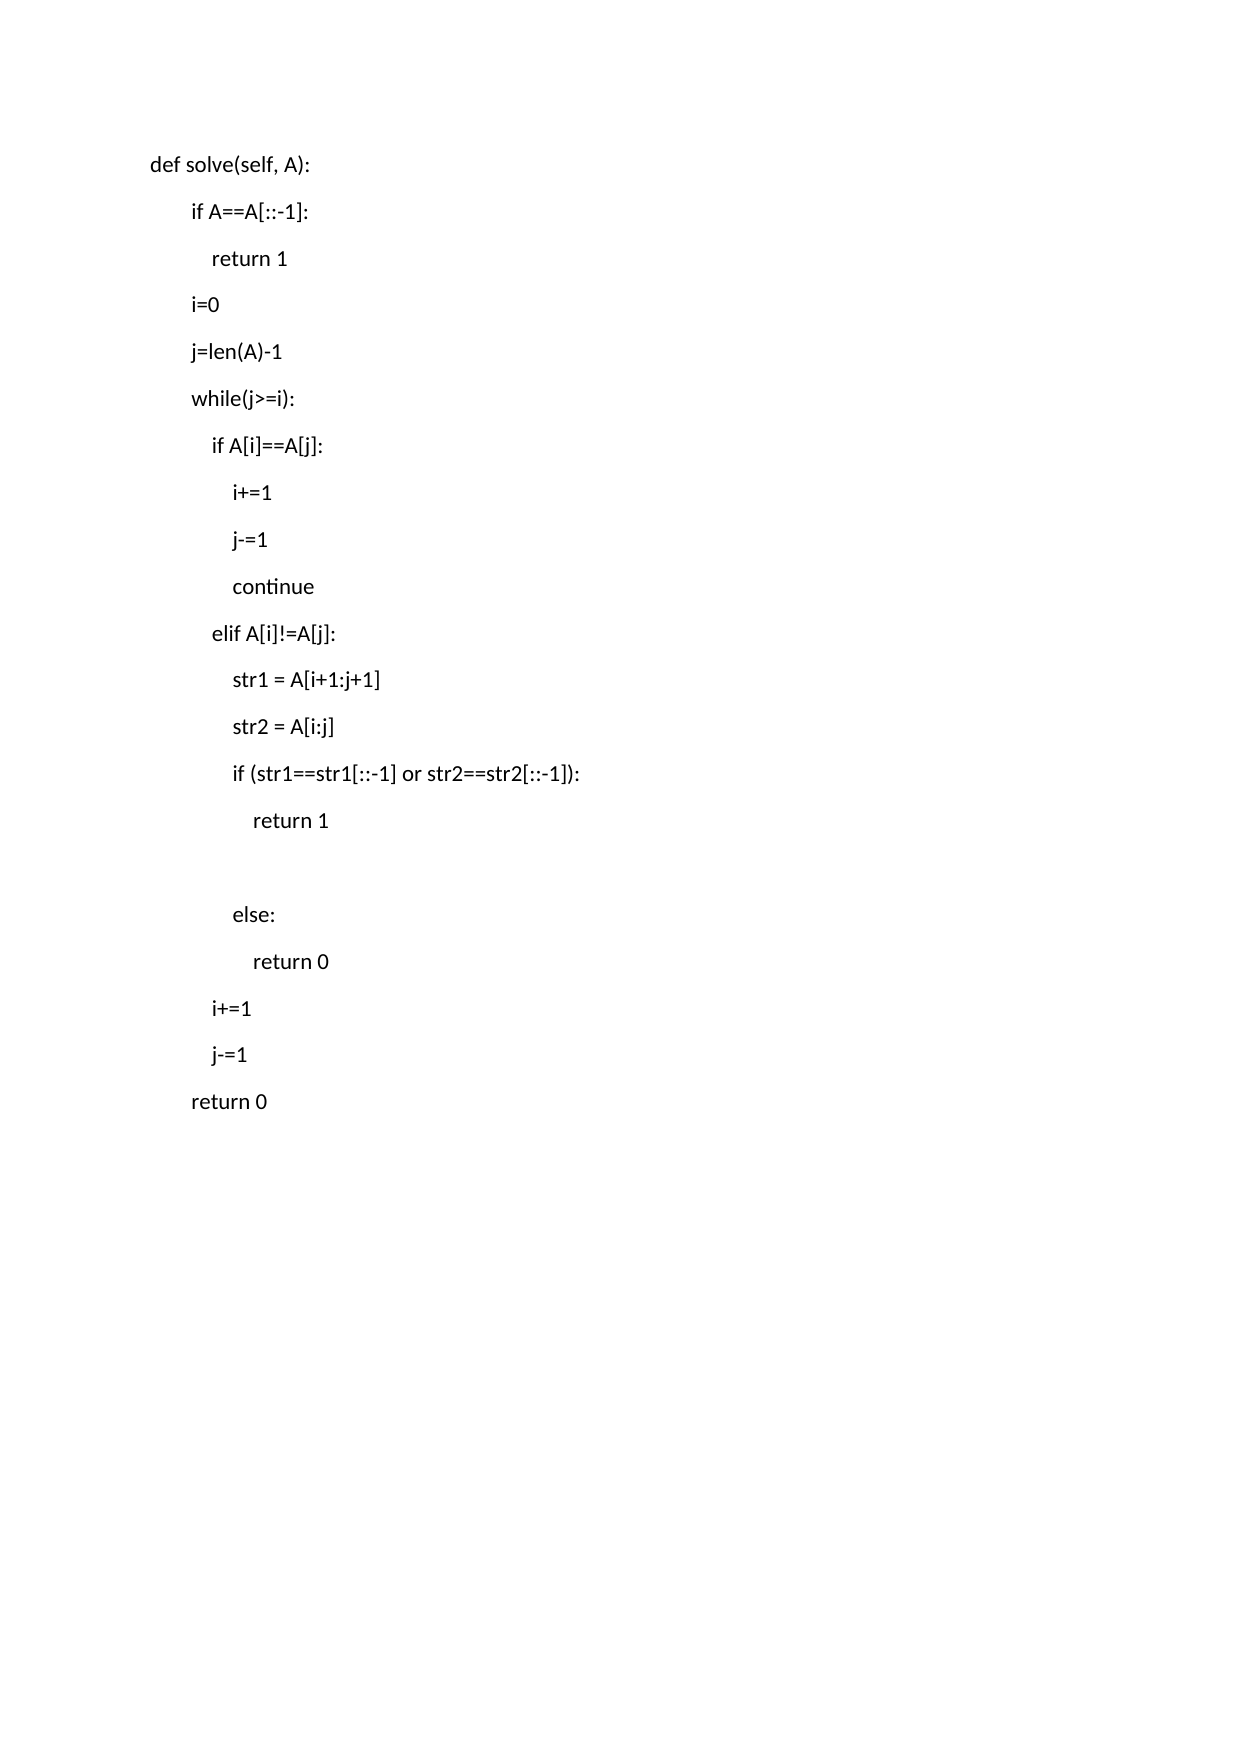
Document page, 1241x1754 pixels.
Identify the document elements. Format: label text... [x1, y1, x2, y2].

text return 1 [150, 806, 1090, 834]
text return 0 [150, 1087, 1090, 1116]
text i=0 [150, 291, 1090, 319]
text while(j>=i): [150, 384, 1090, 412]
text str1 = A[i+1:j+1] [150, 666, 1090, 694]
text continue [150, 572, 1090, 600]
text if A[i]==A[j]: [150, 431, 1090, 459]
text i+=1 [150, 994, 1090, 1022]
text str2 = A[i:j] [150, 712, 1090, 741]
text return 0 [150, 947, 1090, 975]
text j-=1 [150, 1041, 1090, 1069]
text i+=1 [150, 478, 1090, 506]
text elif A[i]!=A[j]: [150, 619, 1090, 647]
text j-=1 [150, 525, 1090, 553]
text j=len(A)-1 [150, 337, 1090, 366]
text if (str1==str1[::-1] or str2==str2[::-1]): [150, 759, 1090, 787]
text if A==A[::-1]: [150, 197, 1090, 225]
text def solve(self, A): [150, 150, 1090, 178]
text return 1 [150, 244, 1090, 272]
text else: [150, 900, 1090, 928]
